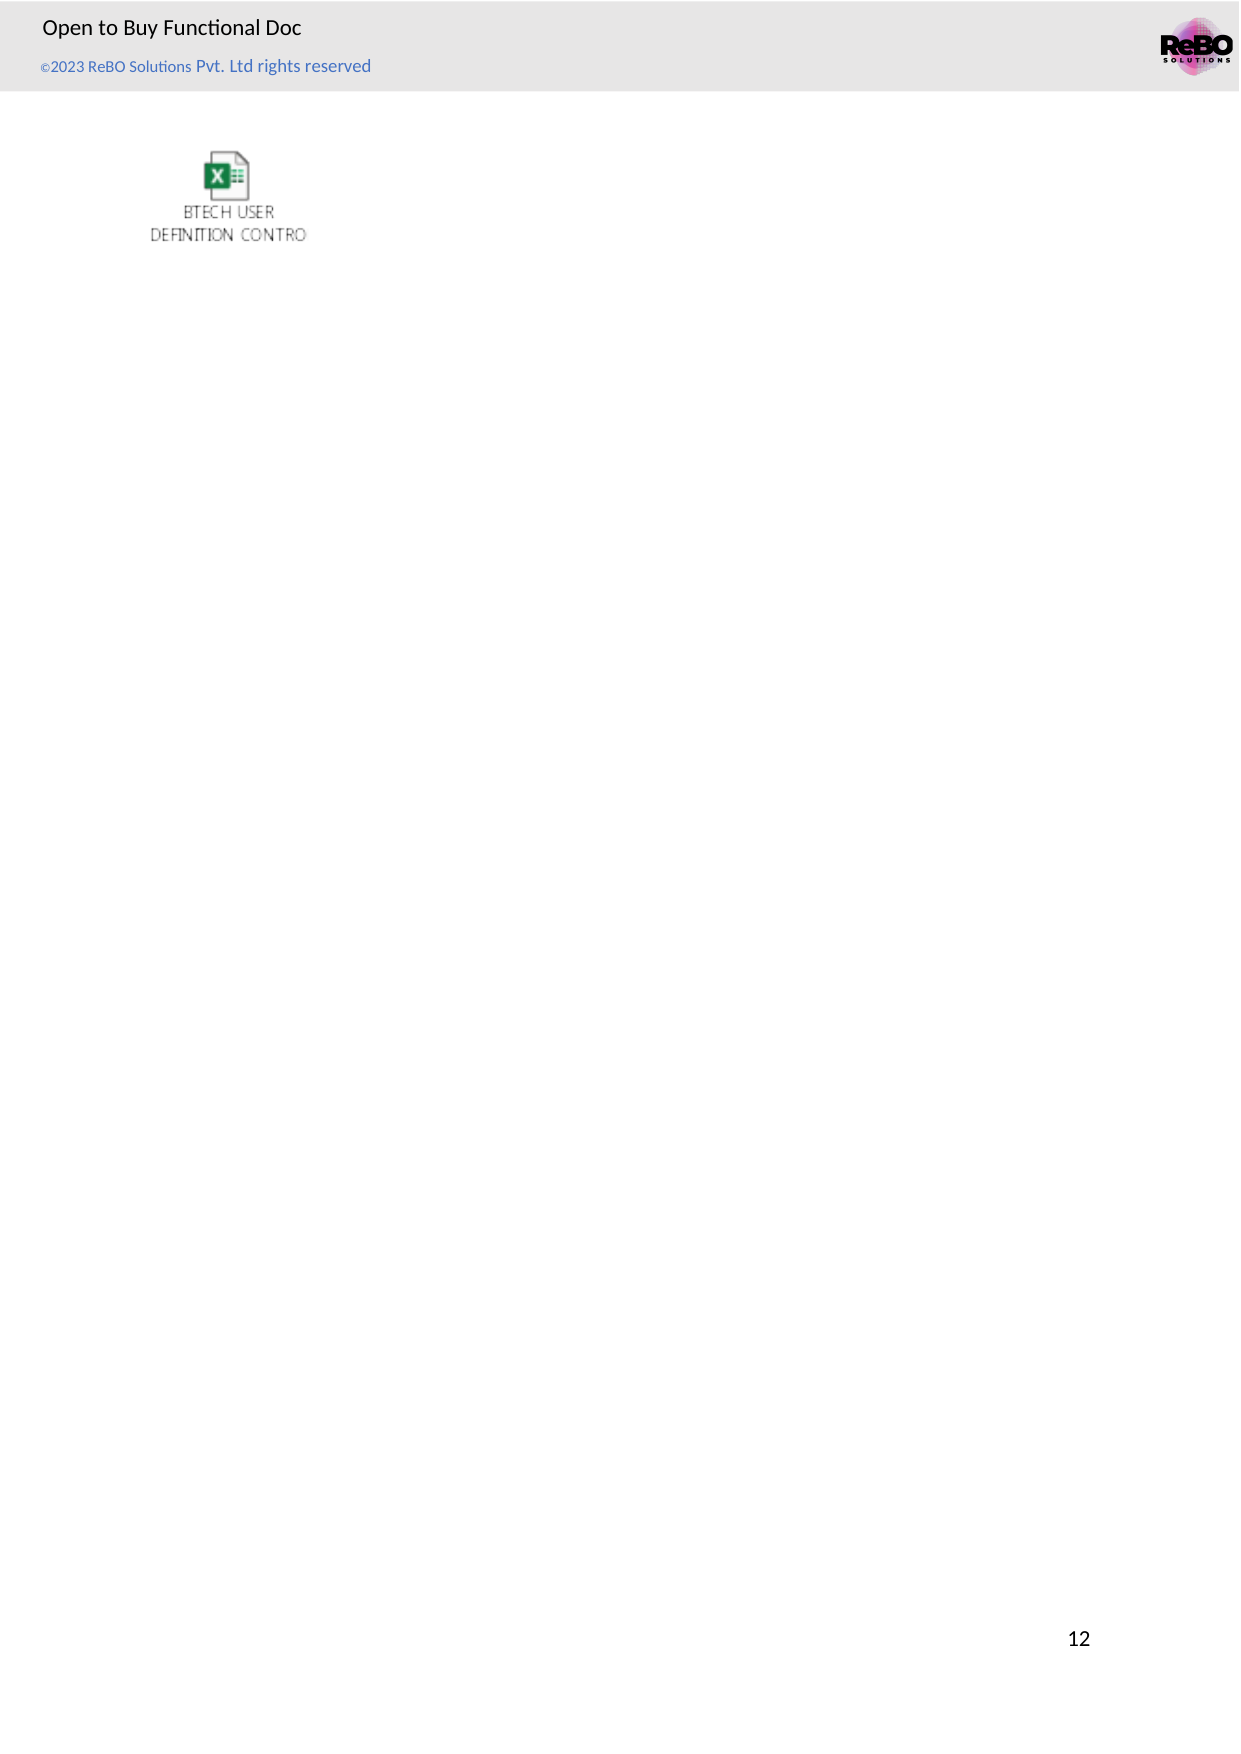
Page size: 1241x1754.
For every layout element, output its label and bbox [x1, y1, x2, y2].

picture [1157, 9, 1233, 79]
